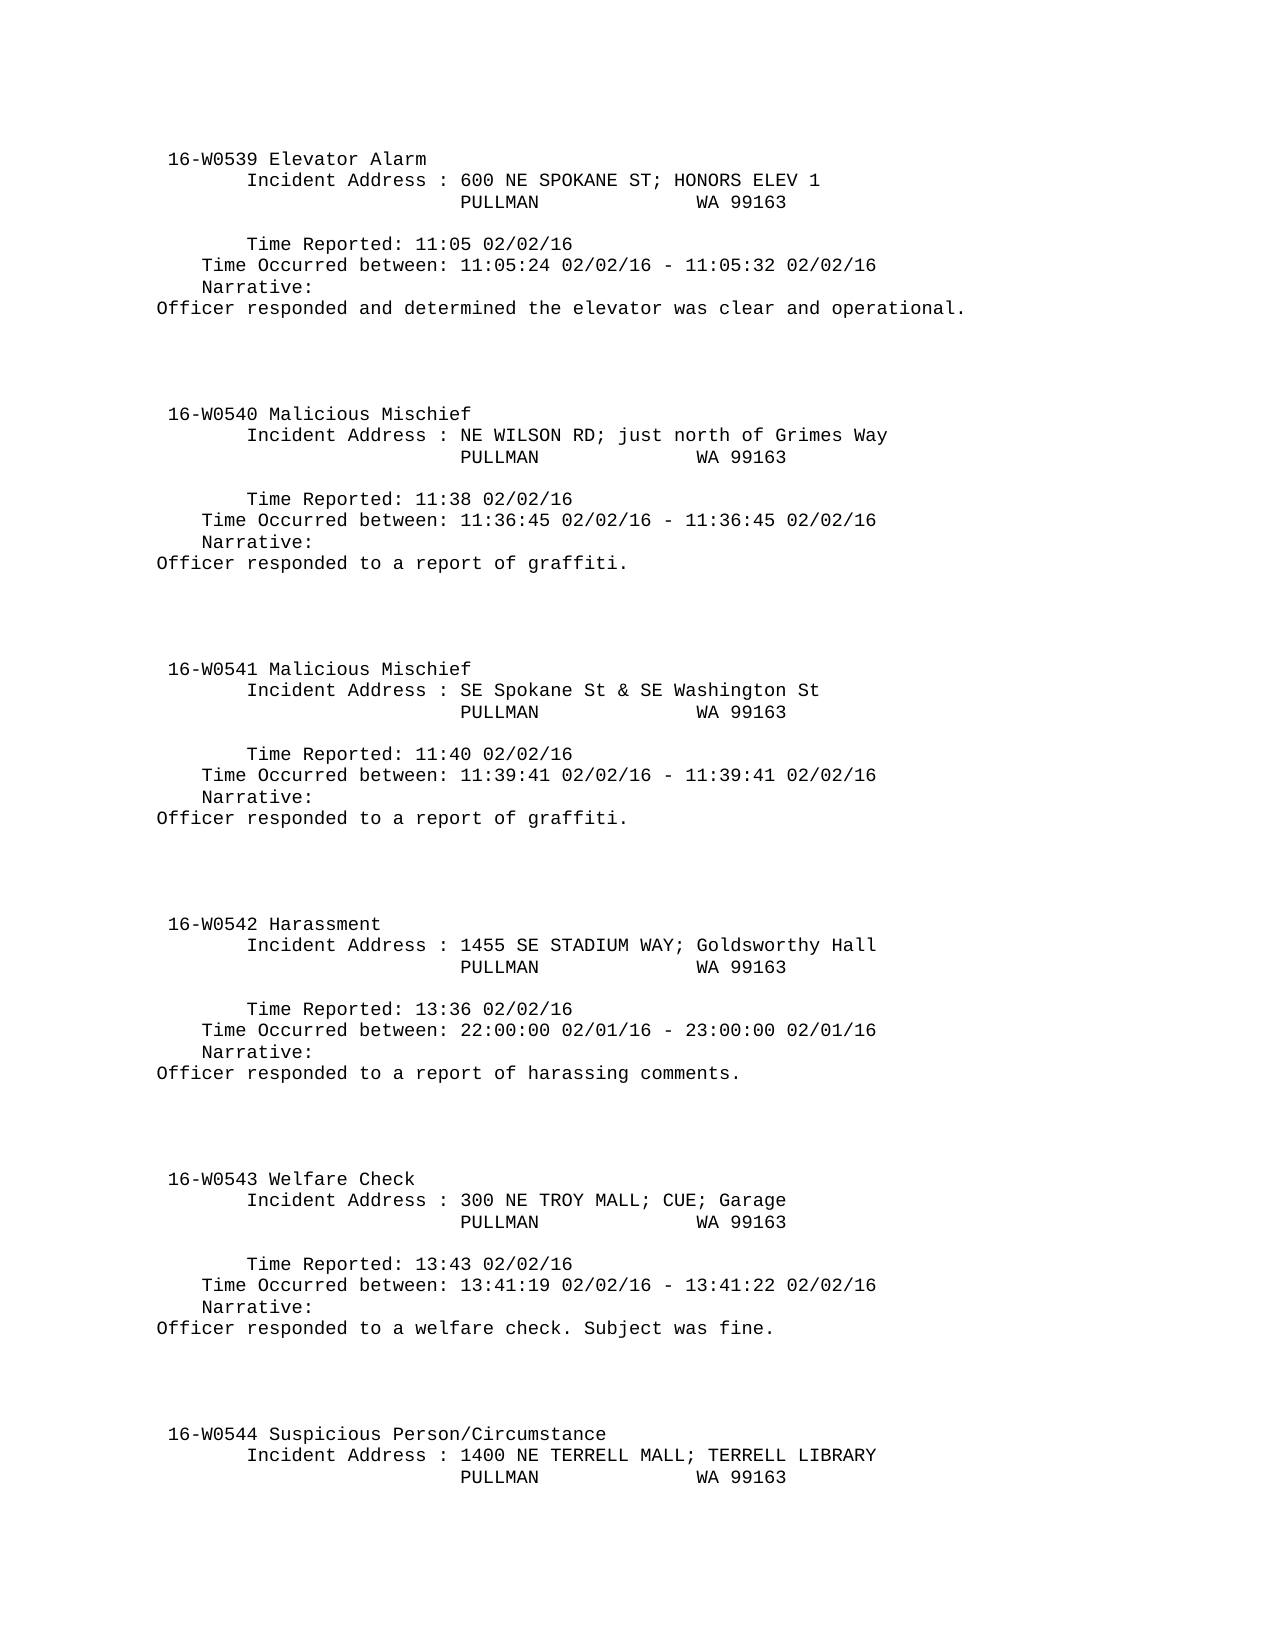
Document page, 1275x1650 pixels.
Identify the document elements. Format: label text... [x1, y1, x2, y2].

text Officer responded to a report of harassing comments. [156, 1064, 1118, 1085]
text Time Occurred between: 13:41:19 02/02/16 - 13:41:22 02/02/16 [156, 1276, 1118, 1297]
text PULLMAN WA 99163 [156, 1467, 1118, 1489]
text PULLMAN WA 99163 [156, 1212, 1118, 1234]
text 16-W0542 Harassment [156, 915, 1118, 936]
text 16-W0544 Suspicious Person/Circumstance [156, 1425, 1118, 1446]
text Officer responded to a report of graffiti. [156, 554, 1118, 575]
text Time Occurred between: 22:00:00 02/01/16 - 23:00:00 02/01/16 [156, 1021, 1118, 1042]
text Incident Address : 300 NE TROY MALL; CUE; Garage [156, 1191, 1118, 1212]
text Incident Address : 1455 SE STADIUM WAY; Goldsworthy Hall [156, 936, 1118, 957]
text Narrative: [156, 1042, 1118, 1064]
text Officer responded to a welfare check. Subject was fine. [156, 1319, 1118, 1340]
text Narrative: [156, 277, 1118, 299]
text PULLMAN WA 99163 [156, 957, 1118, 979]
text 16-W0539 Elevator Alarm [156, 150, 1118, 171]
text Time Reported: 11:40 02/02/16 [156, 745, 1118, 766]
text PULLMAN WA 99163 [156, 447, 1118, 469]
text 16-W0541 Malicious Mischief [156, 660, 1118, 681]
text Time Occurred between: 11:05:24 02/02/16 - 11:05:32 02/02/16 [156, 256, 1118, 277]
text Narrative: [156, 532, 1118, 554]
text Time Reported: 13:36 02/02/16 [156, 1000, 1118, 1021]
text PULLMAN WA 99163 [156, 702, 1118, 724]
text Time Reported: 13:43 02/02/16 [156, 1255, 1118, 1276]
text Incident Address : NE WILSON RD; just north of Grimes Way [156, 426, 1118, 447]
text Incident Address : 1400 NE TERRELL MALL; TERRELL LIBRARY [156, 1446, 1118, 1467]
text Narrative: [156, 787, 1118, 809]
text Time Occurred between: 11:39:41 02/02/16 - 11:39:41 02/02/16 [156, 766, 1118, 787]
text Time Occurred between: 11:36:45 02/02/16 - 11:36:45 02/02/16 [156, 511, 1118, 532]
text PULLMAN WA 99163 [156, 192, 1118, 214]
text 16-W0543 Welfare Check [156, 1170, 1118, 1191]
text Time Reported: 11:05 02/02/16 [156, 235, 1118, 256]
text Narrative: [156, 1297, 1118, 1319]
text Incident Address : 600 NE SPOKANE ST; HONORS ELEV 1 [156, 171, 1118, 192]
text Incident Address : SE Spokane St & SE Washington St [156, 681, 1118, 702]
text Officer responded and determined the elevator was clear and operational. [156, 299, 1118, 320]
text 16-W0540 Malicious Mischief [156, 405, 1118, 426]
text Time Reported: 11:38 02/02/16 [156, 490, 1118, 511]
text Officer responded to a report of graffiti. [156, 809, 1118, 830]
